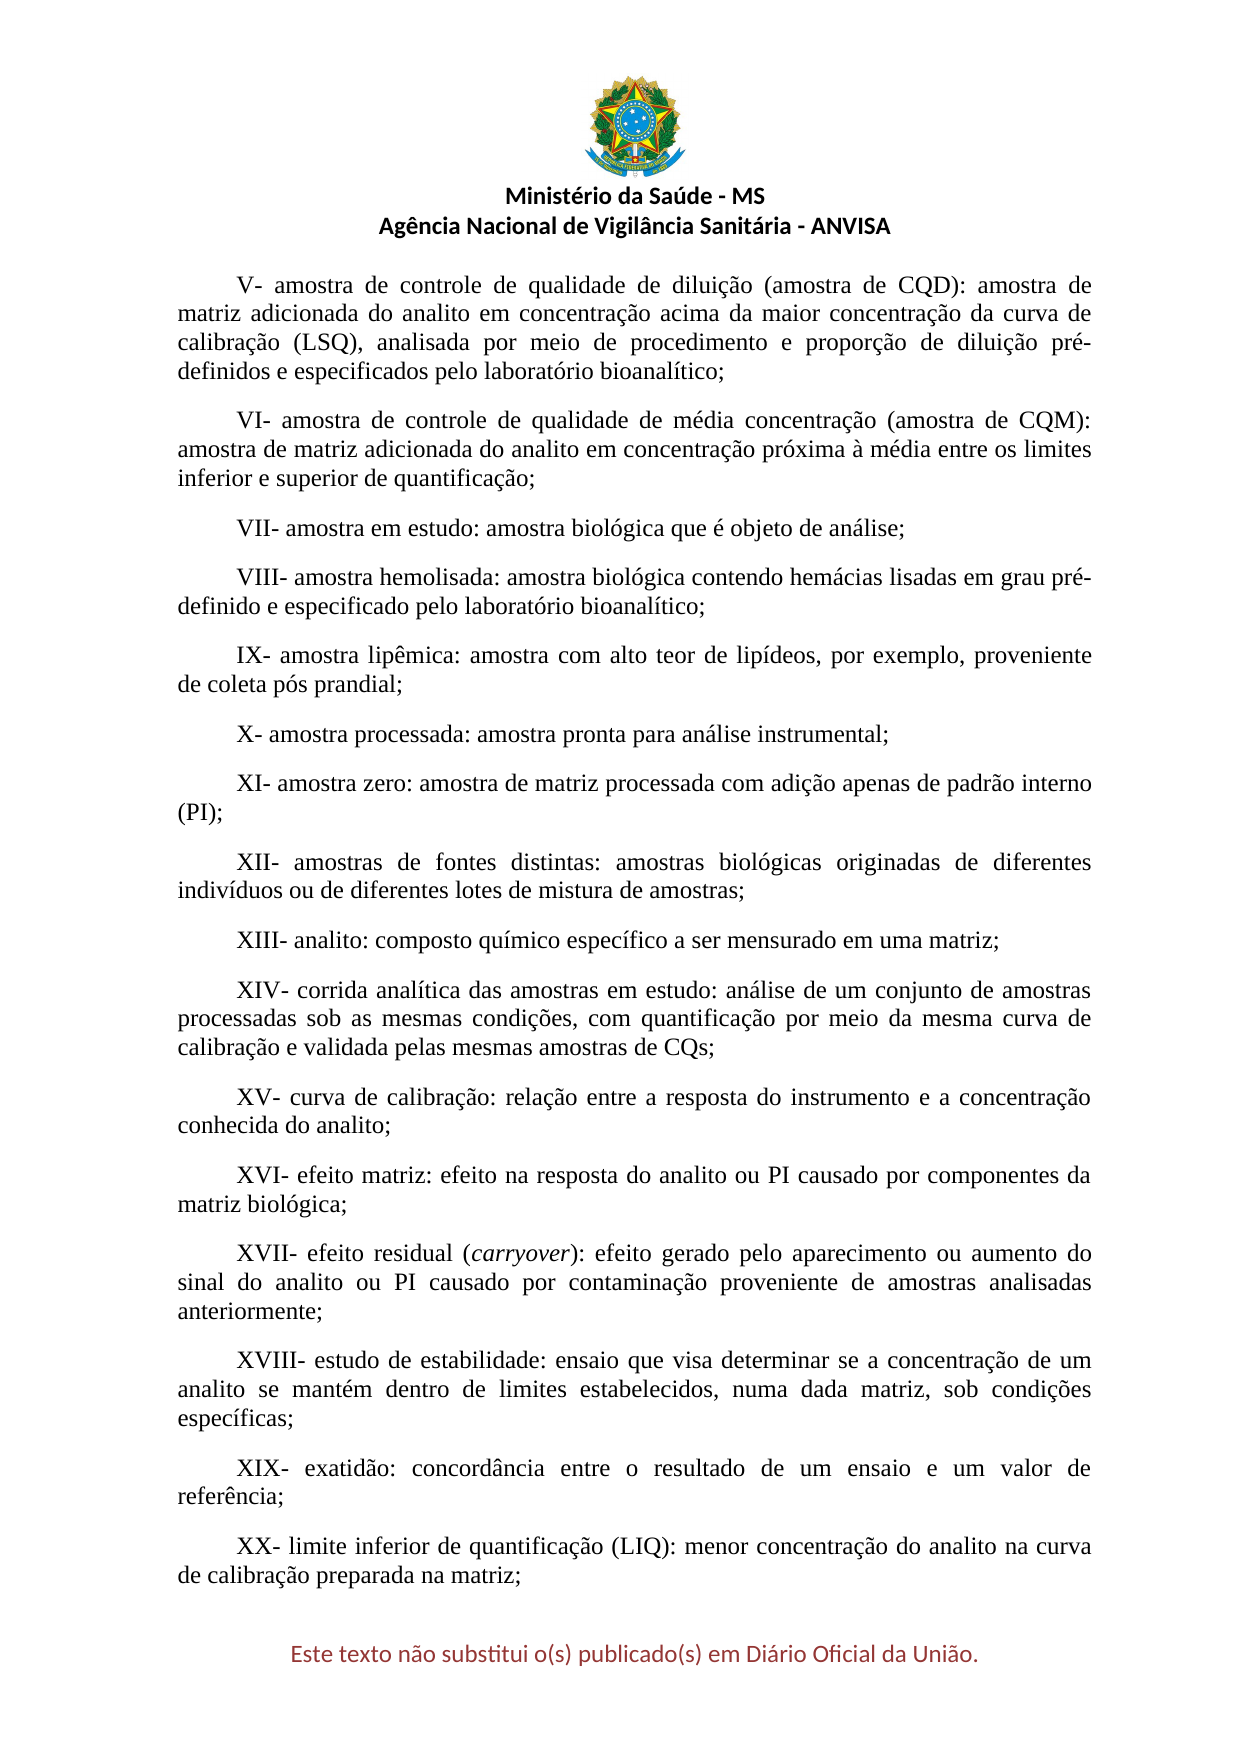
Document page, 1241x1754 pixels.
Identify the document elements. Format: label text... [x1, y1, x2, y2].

text XIX- exatidão: concordância entre o resultado de um ensaio e um valor de referência; [177, 1453, 1093, 1510]
text VII- amostra em estudo: amostra biológica que é objeto de análise; [177, 513, 1093, 541]
text XV- curva de calibração: relação entre a resposta do instrumento e a concentração conhecida do analito; [177, 1082, 1093, 1139]
text XVI- efeito matriz: efeito na resposta do analito ou PI causado por componentes da matriz biológica; [177, 1160, 1093, 1218]
text XX- limite inferior de quantificação (LIQ): menor concentração do analito na curva de calibração preparada na matriz; [177, 1531, 1093, 1588]
text XIII- analito: composto químico específico a ser mensurado em uma matriz; [177, 925, 1093, 954]
text VIII- amostra hemolisada: amostra biológica contendo hemácias lisadas em grau pré-definido e especificado pelo laboratório bioanalítico; [177, 562, 1093, 620]
text XVIII- estudo de estabilidade: ensaio que visa determinar se a concentração de um analito se mantém dentro de limites estabelecidos, numa dada matriz, sob condições específicas; [177, 1346, 1093, 1432]
text XVII- efeito residual (carryover): efeito gerado pelo aparecimento ou aumento do sinal do analito ou PI causado por contaminação proveniente de amostras analisadas anteriormente; [177, 1238, 1093, 1325]
text XIV- corrida analítica das amostras em estudo: análise de um conjunto de amostras processadas sob as mesmas condições, com quantificação por meio da mesma curva de calibração e validada pelas mesmas amostras de CQs; [177, 975, 1093, 1061]
text VI- amostra de controle de qualidade de média concentração (amostra de CQM): amostra de matriz adicionada do analito em concentração próxima à média entre os limites inferior e superior de quantificação; [177, 406, 1093, 492]
text V- amostra de controle de qualidade de diluição (amostra de CQD): amostra de matriz adicionada do analito em concentração acima da maior concentração da curva de calibração (LSQ), analisada por meio de procedimento e proporção de diluição pré-definidos e especificados pelo laboratório bioanalítico; [177, 270, 1093, 385]
picture [581, 73, 689, 180]
text X- amostra processada: amostra pronta para análise instrumental; [177, 719, 1093, 748]
text IX- amostra lipêmica: amostra com alto teor de lipídeos, por exemplo, proveniente de coleta pós prandial; [177, 641, 1093, 698]
text XII- amostras de fontes distintas: amostras biológicas originadas de diferentes indivíduos ou de diferentes lotes de mistura de amostras; [177, 847, 1093, 904]
text XI- amostra zero: amostra de matriz processada com adição apenas de padrão interno (PI); [177, 768, 1093, 826]
